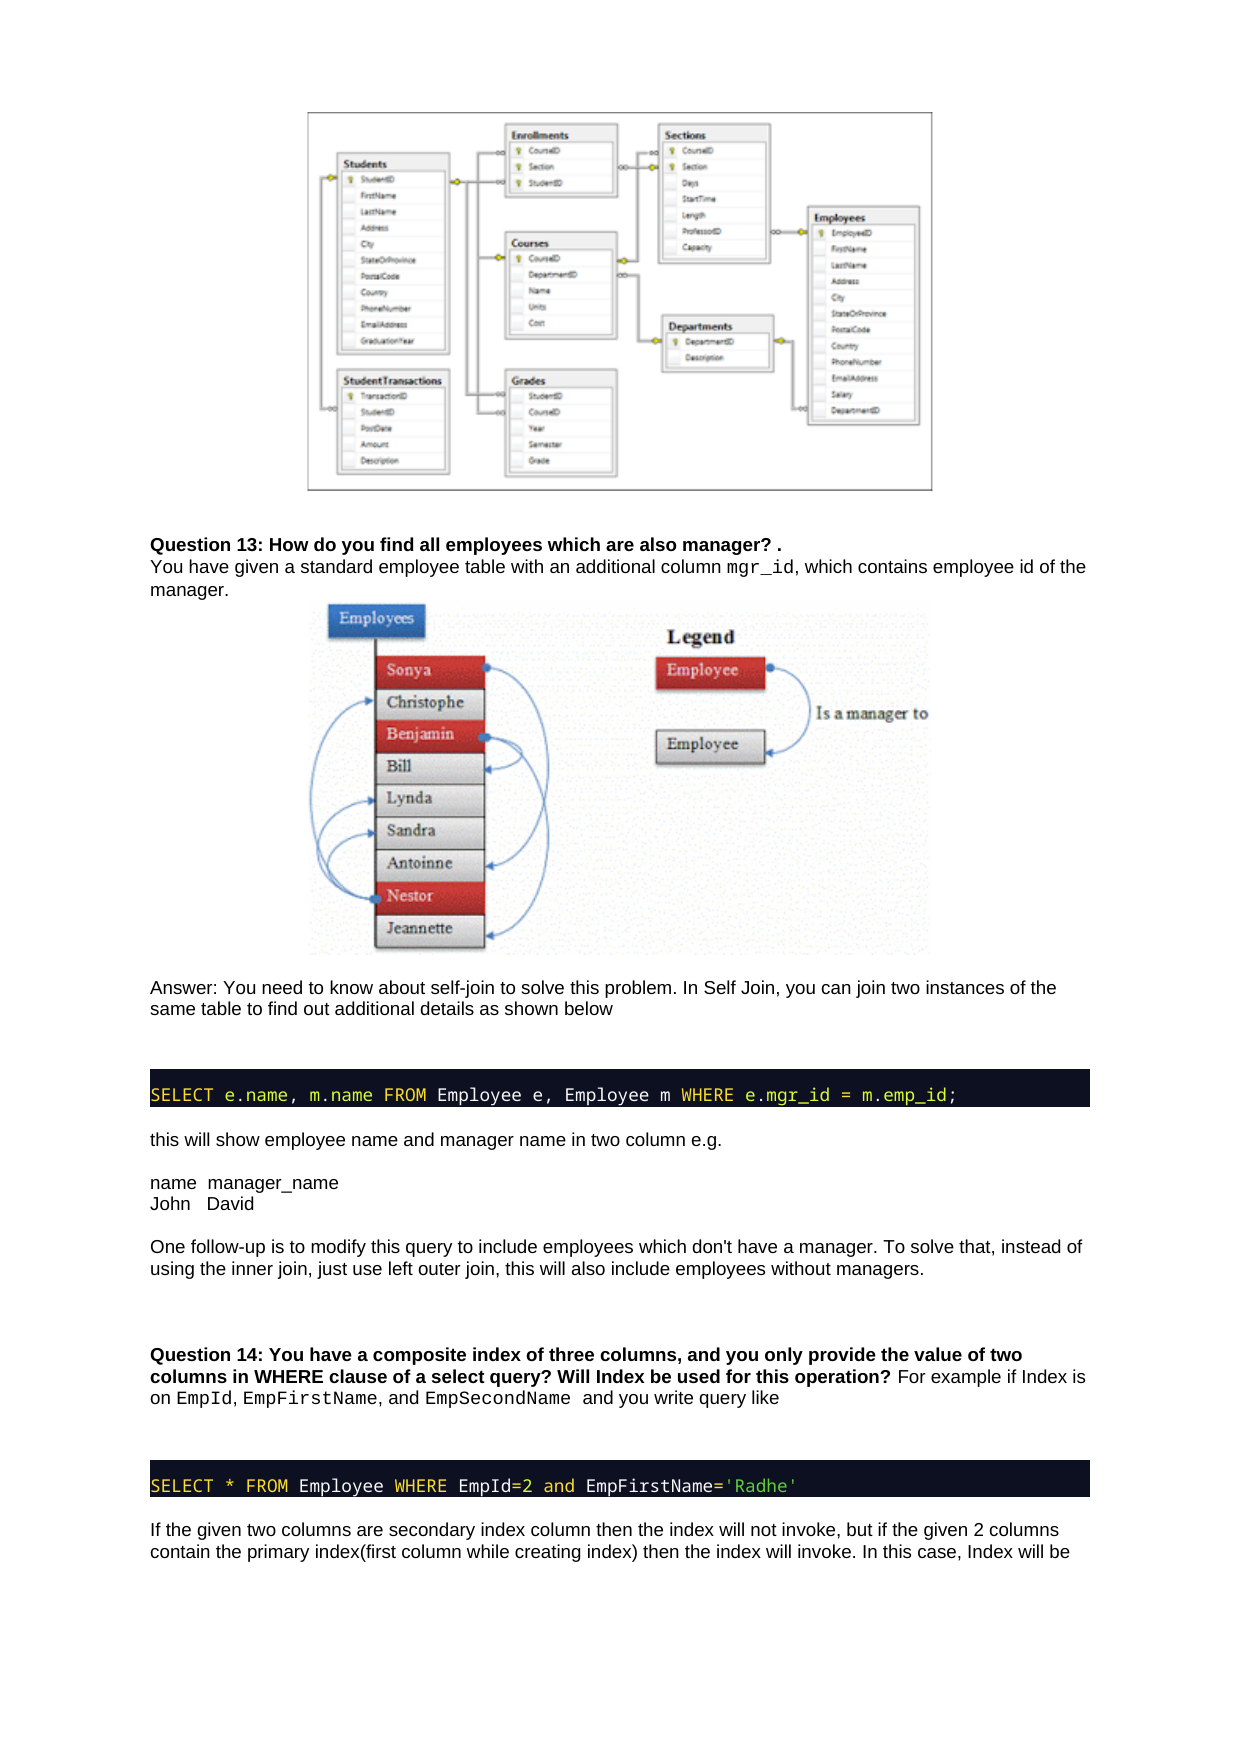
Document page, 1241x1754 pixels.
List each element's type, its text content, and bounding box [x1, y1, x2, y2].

picture [307, 112, 933, 491]
text SELECT e.name, m.name FROM Employee e, Employee m WHERE e.mgr_id = m.emp_id; [150, 1069, 1090, 1107]
text this will show employee name and manager name in two column e.g. name manager_name John David One follow-up is to modify this query to include employees which don't have a manager. To solve that, instead of using the inner join, just use left outer join, this will also include employees without managers. Question 14: You have a composite index of three columns, and you only provide the value of two columns in WHERE clause of a select query? Will Index be used for this operation? For example if Index is on EmpId, EmpFirstName, and EmpSecondName and you write query like [150, 1107, 1090, 1460]
picture [307, 600, 933, 955]
text Question 13: How do you find all employees which are also manager? . You have given a standard employee table with an additional column mgr_id, which contains employee id of the manager. [150, 491, 1090, 600]
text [150, 1497, 1090, 1562]
text SELECT * FROM Employee WHERE EmpId=2 and EmpFirstName='Radhe' [150, 1460, 1090, 1497]
text Answer: You need to know about self-join to solve this problem. In Self Join, you can join two instances of the same table to find out additional details as shown below [150, 955, 1090, 1069]
